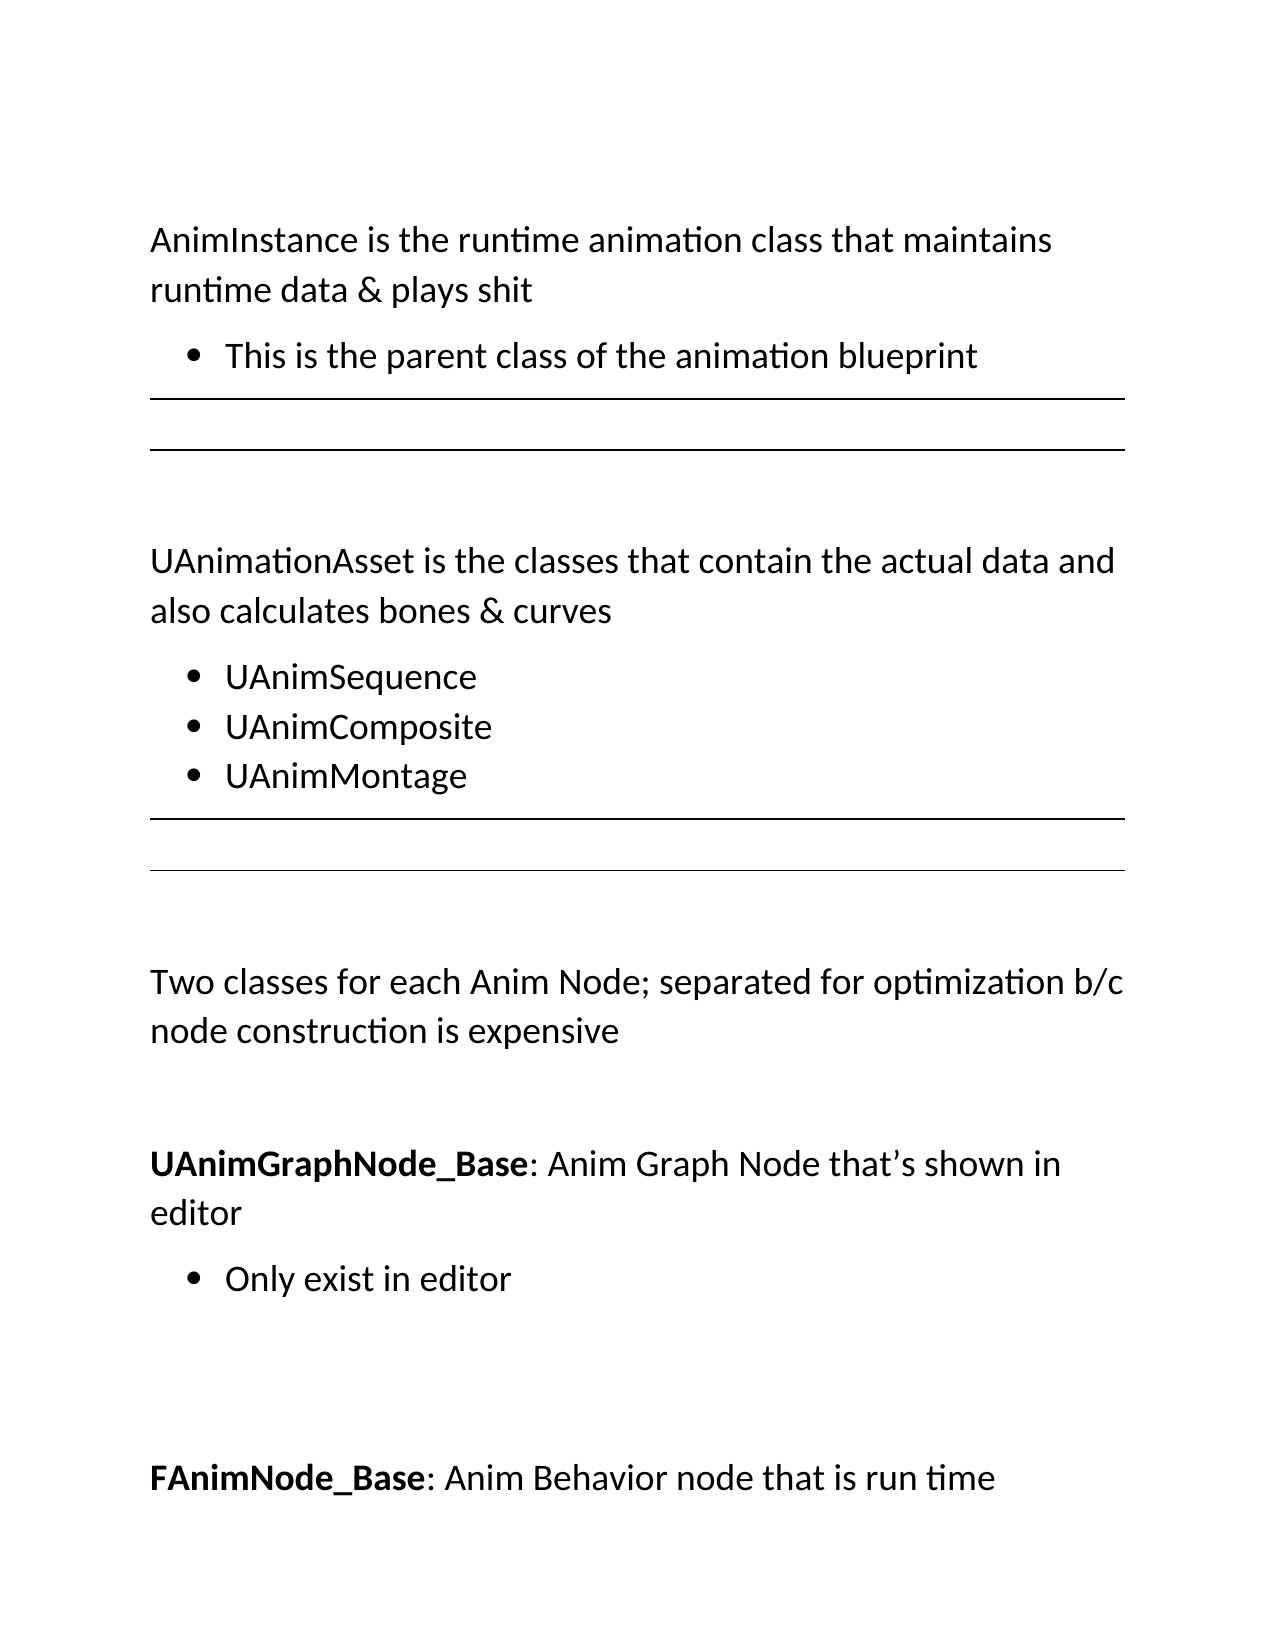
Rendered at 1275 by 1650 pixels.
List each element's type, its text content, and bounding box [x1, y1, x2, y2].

list UAnimMontage [187, 752, 1125, 798]
list Only exist in editor [187, 1255, 1125, 1301]
text Two classes for each Anim Node; separated for optimization b/c node construction is expensive [150, 958, 1125, 1053]
list UAnimSequence [187, 653, 1125, 699]
text FAnimNode_Base: Anim Behavior node that is run time [150, 1454, 1125, 1499]
text UAnimationAsset is the classes that contain the actual data and also calculates bones & curves [150, 537, 1125, 633]
list UAnimComposite [187, 703, 1125, 748]
text UAnimGraphNode_Base: Anim Graph Node that’s shown in editor [150, 1139, 1125, 1235]
text AnimInstance is the runtime animation class that maintains runtime data & plays shit [150, 216, 1125, 311]
list This is the parent class of the animation blueprint [187, 332, 1125, 378]
